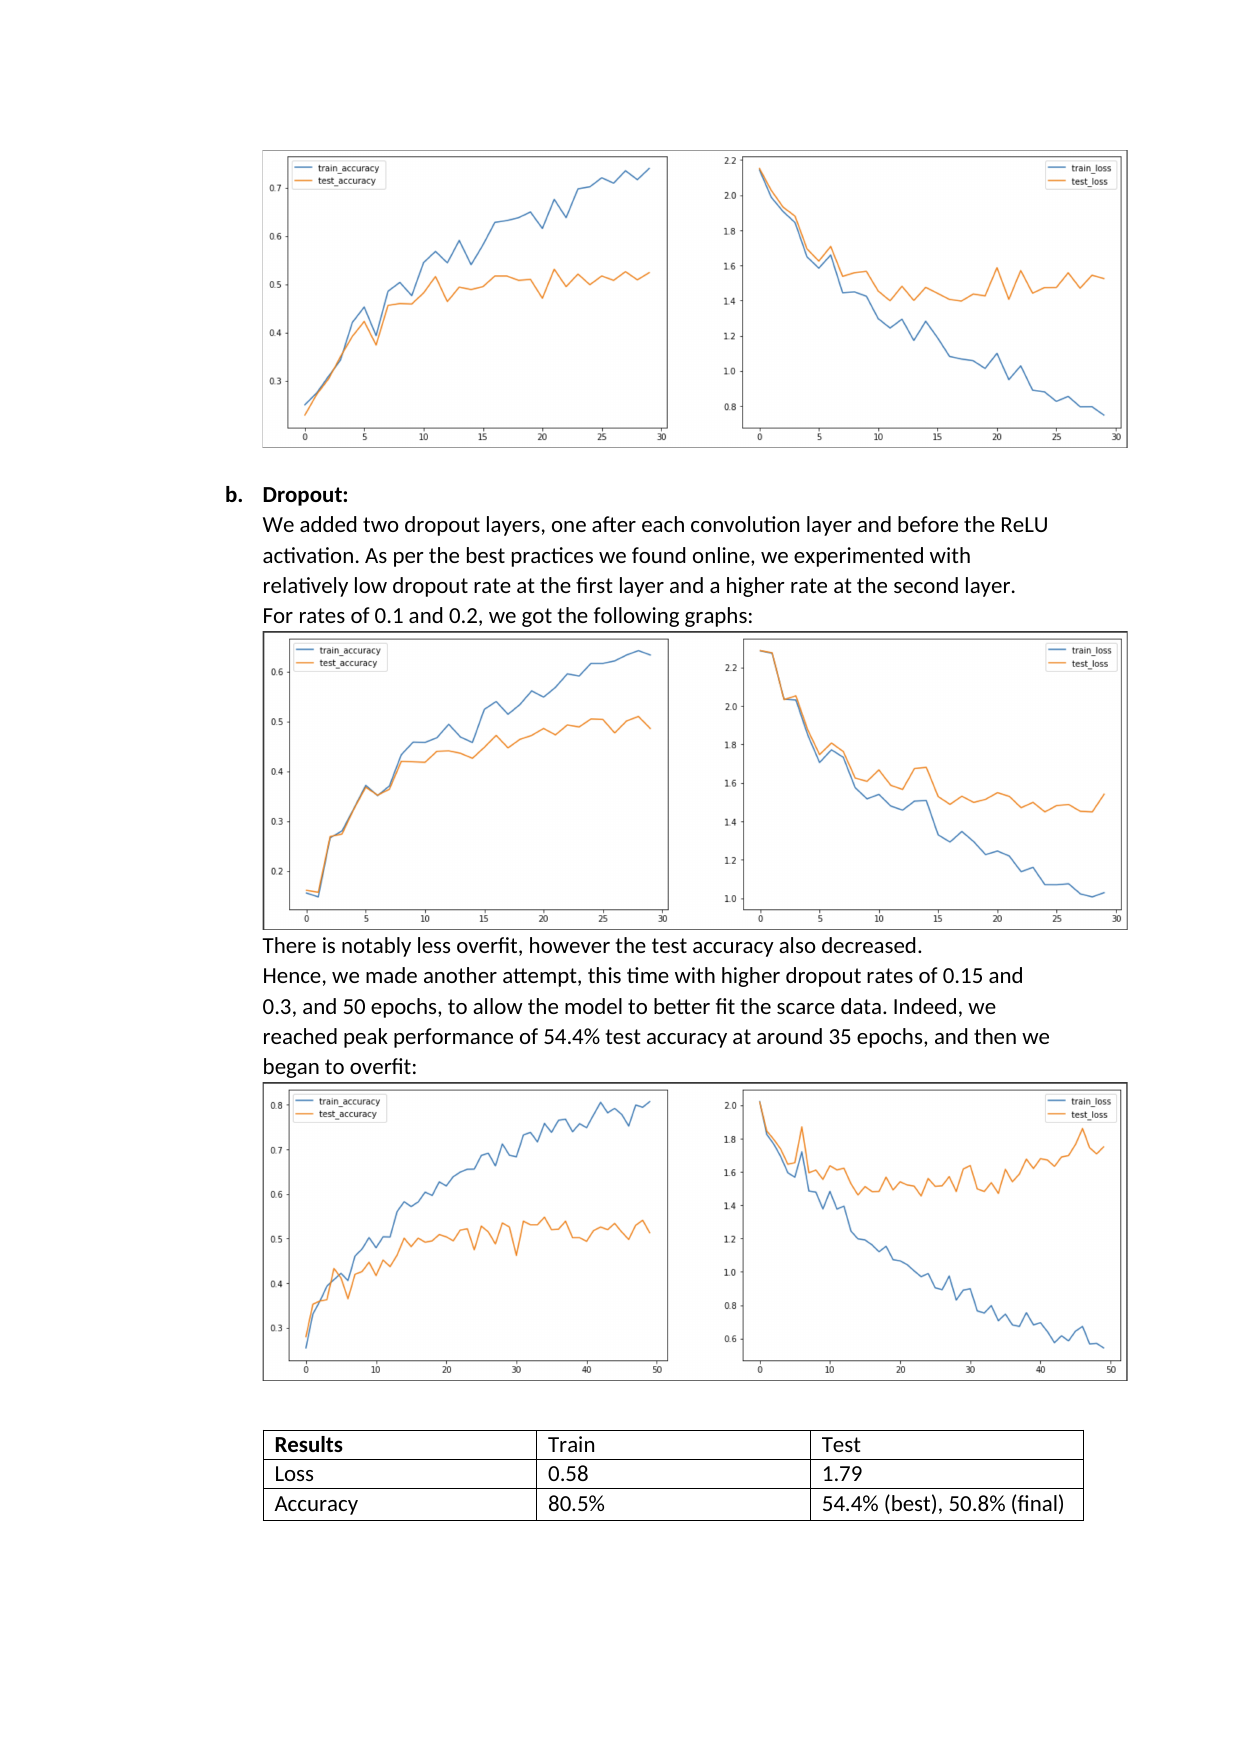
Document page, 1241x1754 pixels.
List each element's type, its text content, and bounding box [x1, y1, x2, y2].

list We added two dropout layers, one after each convolution layer and before the ReLU activation. As per the best practices we found online, we experimented with relatively low dropout rate at the first layer and a higher rate at the second layer. [262, 511, 1053, 599]
table_cell 80.5% [537, 1489, 810, 1520]
table_cell Loss [264, 1460, 536, 1488]
picture [262, 631, 1128, 930]
table_cell 54.4% (best), 50.8% (final) [811, 1489, 1083, 1520]
table_cell Accuracy [264, 1489, 536, 1520]
picture [262, 150, 1128, 448]
list For rates of 0.1 and 0.2, we got the following graphs: [262, 601, 1053, 629]
table_header Train [537, 1431, 810, 1458]
list There is notably less overfit, however the test accuracy also decreased. [262, 931, 1053, 959]
list Dropout: [225, 480, 1053, 508]
table_cell 0.58 [537, 1460, 810, 1488]
table_header Results [264, 1431, 536, 1458]
table_cell 1.79 [811, 1460, 1083, 1488]
picture [262, 1082, 1128, 1381]
table_header Test [811, 1431, 1083, 1458]
list Hence, we made another attempt, this time with higher dropout rates of 0.15 and 0.3, and 50 epochs, to allow the model to better fit the scarce data. Indeed, we reached peak performance of 54.4% test accuracy at around 35 epochs, and then we began to overfit: [262, 962, 1053, 1080]
